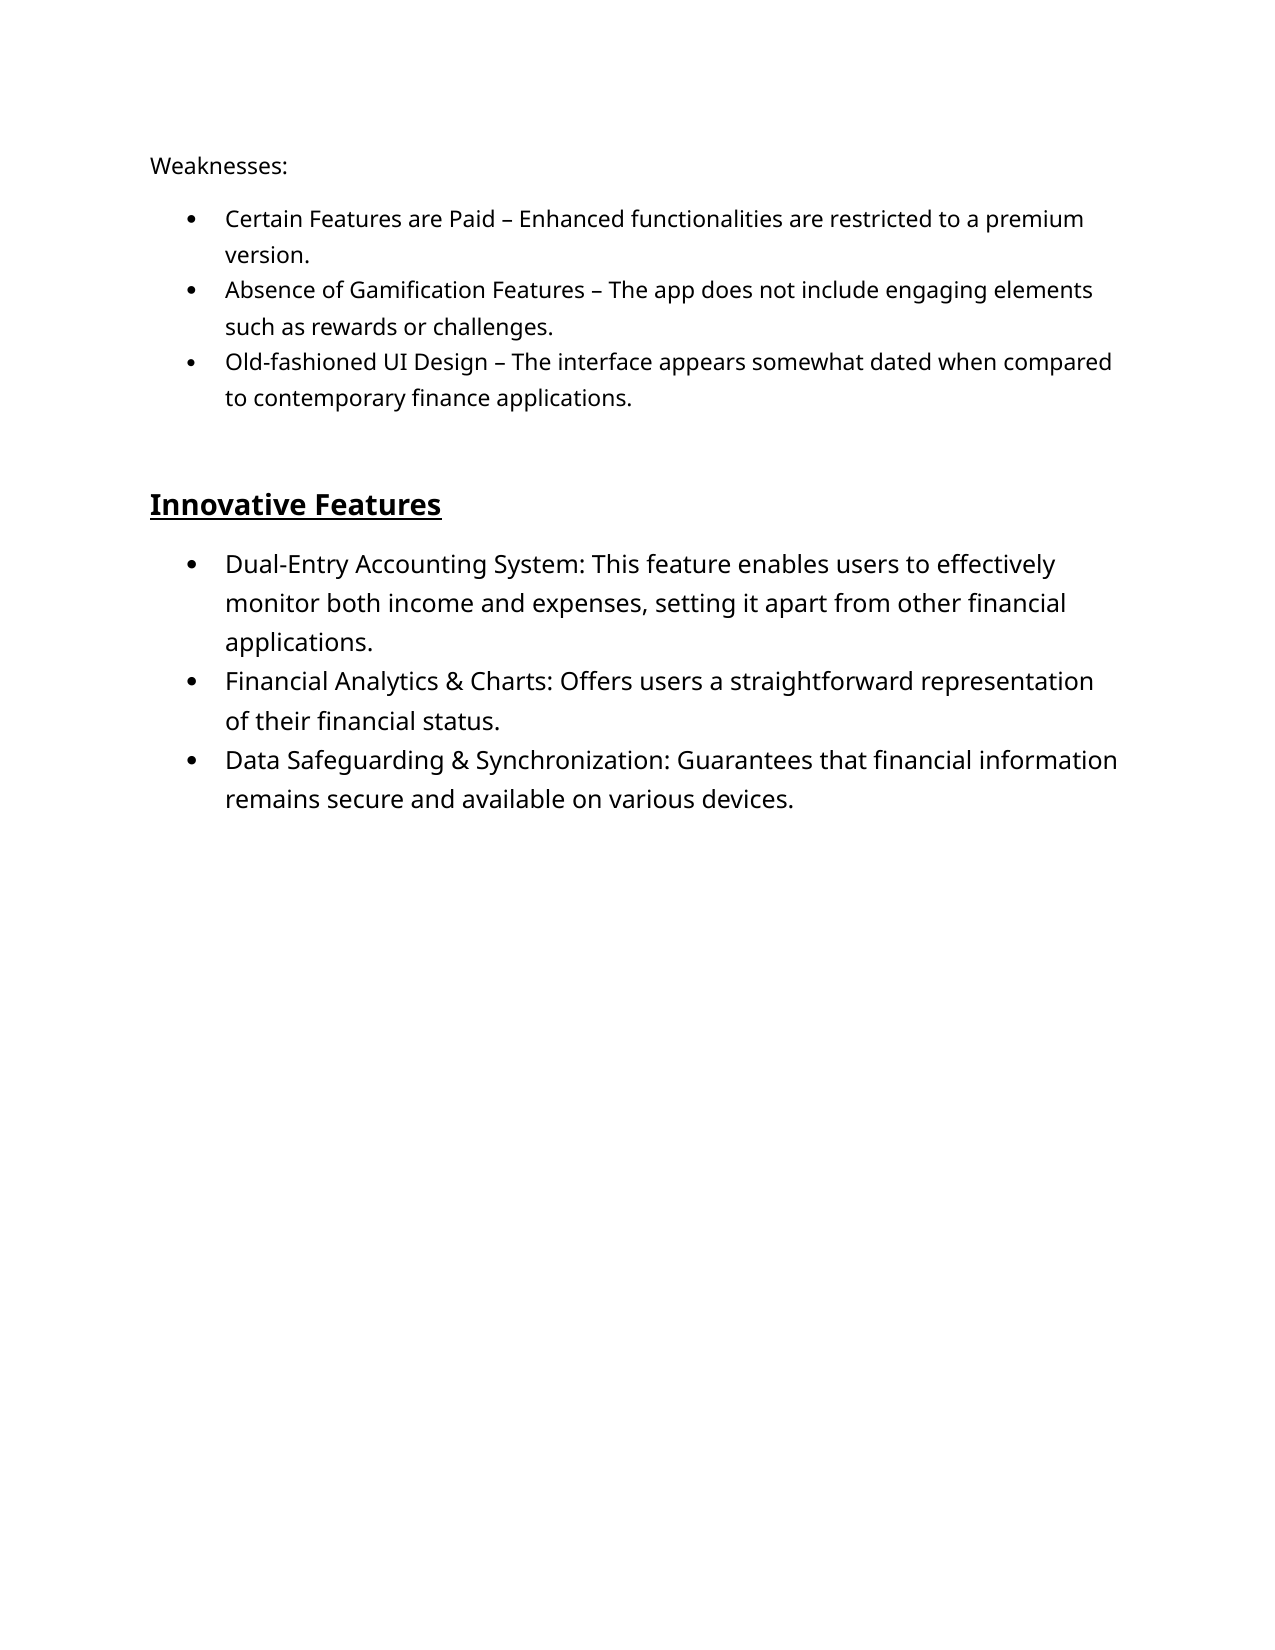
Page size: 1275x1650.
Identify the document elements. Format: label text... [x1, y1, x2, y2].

list Financial Analytics & Charts: Offers users a straightforward representation of their financial status. [187, 664, 1125, 737]
list Dual-Entry Accounting System: This feature enables users to effectively monitor both income and expenses, setting it apart from other financial applications. [187, 546, 1125, 659]
list Certain Features are Paid – Enhanced functionalities are restricted to a premium version. [187, 203, 1125, 270]
text Innovative Features [150, 484, 1125, 524]
list Data Safeguarding & Synchronization: Guarantees that financial information remains secure and available on various devices. [187, 742, 1125, 816]
list Absence of Gamification Features – The app does not include engaging elements such as rewards or challenges. [187, 274, 1125, 342]
text Weaknesses: [150, 150, 1125, 181]
list Old-fashioned UI Design – The interface appears somewhat dated when compared to contemporary finance applications. [187, 346, 1125, 413]
